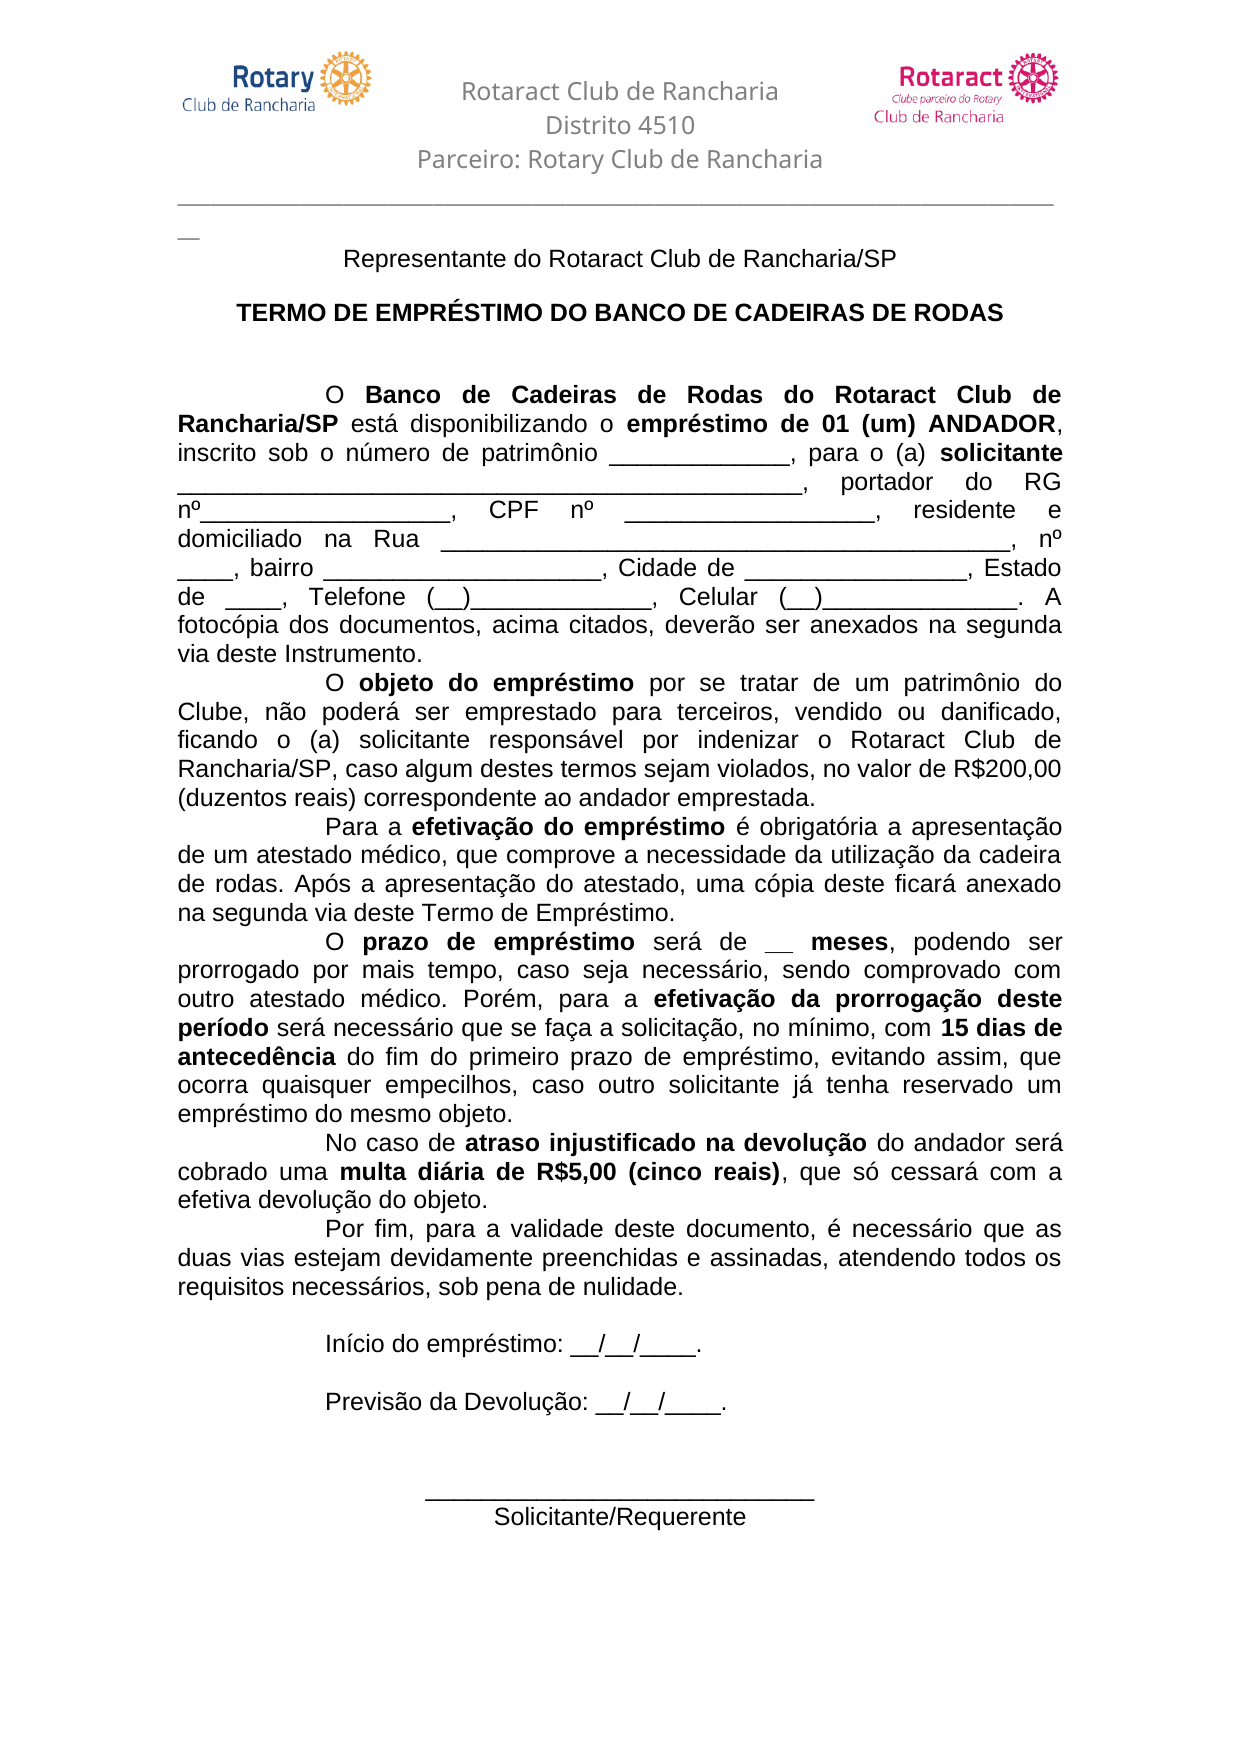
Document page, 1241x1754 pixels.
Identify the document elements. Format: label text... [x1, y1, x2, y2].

text O objeto do empréstimo por se tratar de um patrimônio do Clube, não poderá ser emprestado para terceiros, vendido ou danificado, ficando o (a) solicitante responsável por indenizar o Rotaract Club de Rancharia/SP, caso algum destes termos sejam violados, no valor de R$200,00 (duzentos reais) correspondente ao andador emprestada. [177, 668, 1063, 812]
text Previsão da Devolução: __/__/____. [177, 1387, 1063, 1416]
text Para a efetivação do empréstimo é obrigatória a apresentação de um atestado médico, que comprove a necessidade da utilização da cadeira de rodas. Após a apresentação do atestado, uma cópia deste ficará anexado na segunda via deste Termo de Empréstimo. [177, 812, 1063, 927]
text O Banco de Cadeiras de Rodas do Rotaract Club de Rancharia/SP está disponibilizando o empréstimo de 01 (um) ANDADOR, inscrito sob o número de patrimônio _____________, para o (a) solicitante _____________________________________________, portador do RG nº__________________, CPF nº __________________, residente e domiciliado na Rua _________________________________________, nº ____, bairro ____________________, Cidade de ________________, Estado de ____, Telefone (__)_____________, Celular (__)______________. A fotocópia dos documentos, acima citados, deverão ser anexados na segunda via deste Instrumento. [177, 381, 1063, 668]
picture [307, 46, 381, 129]
text ____________________________ [177, 1473, 1063, 1502]
text O prazo de empréstimo será de __ meses, podendo ser prorrogado por mais tempo, caso seja necessário, sendo comprovado com outro atestado médico. Porém, para a efetivação da prorrogação deste período será necessário que se faça a solicitação, no mínimo, com 15 dias de antecedência do fim do primeiro prazo de empréstimo, evitando assim, que ocorra quaisquer empecilhos, caso outro solicitante já tenha reservado um empréstimo do mesmo objeto. [177, 927, 1063, 1128]
text Solicitante/Requerente [177, 1502, 1063, 1531]
text Início do empréstimo: __/__/____. [177, 1329, 1063, 1358]
text Por fim, para a validade deste documento, é necessário que as duas vias estejam devidamente preenchidas e assinadas, atendendo todos os requisitos necessários, sob pena de nulidade. [177, 1214, 1063, 1301]
text No caso de atraso injustificado na devolução do andador será cobrado uma multa diária de R$5,00 (cinco reais), que só cessará com a efetiva devolução do objeto. [177, 1128, 1063, 1214]
picture [871, 47, 1065, 132]
text TERMO DE EMPRÉSTIMO DO BANCO DE CADEIRAS DE RODAS [177, 298, 1063, 327]
text Representante do Rotaract Club de Rancharia/SP [177, 244, 1063, 273]
